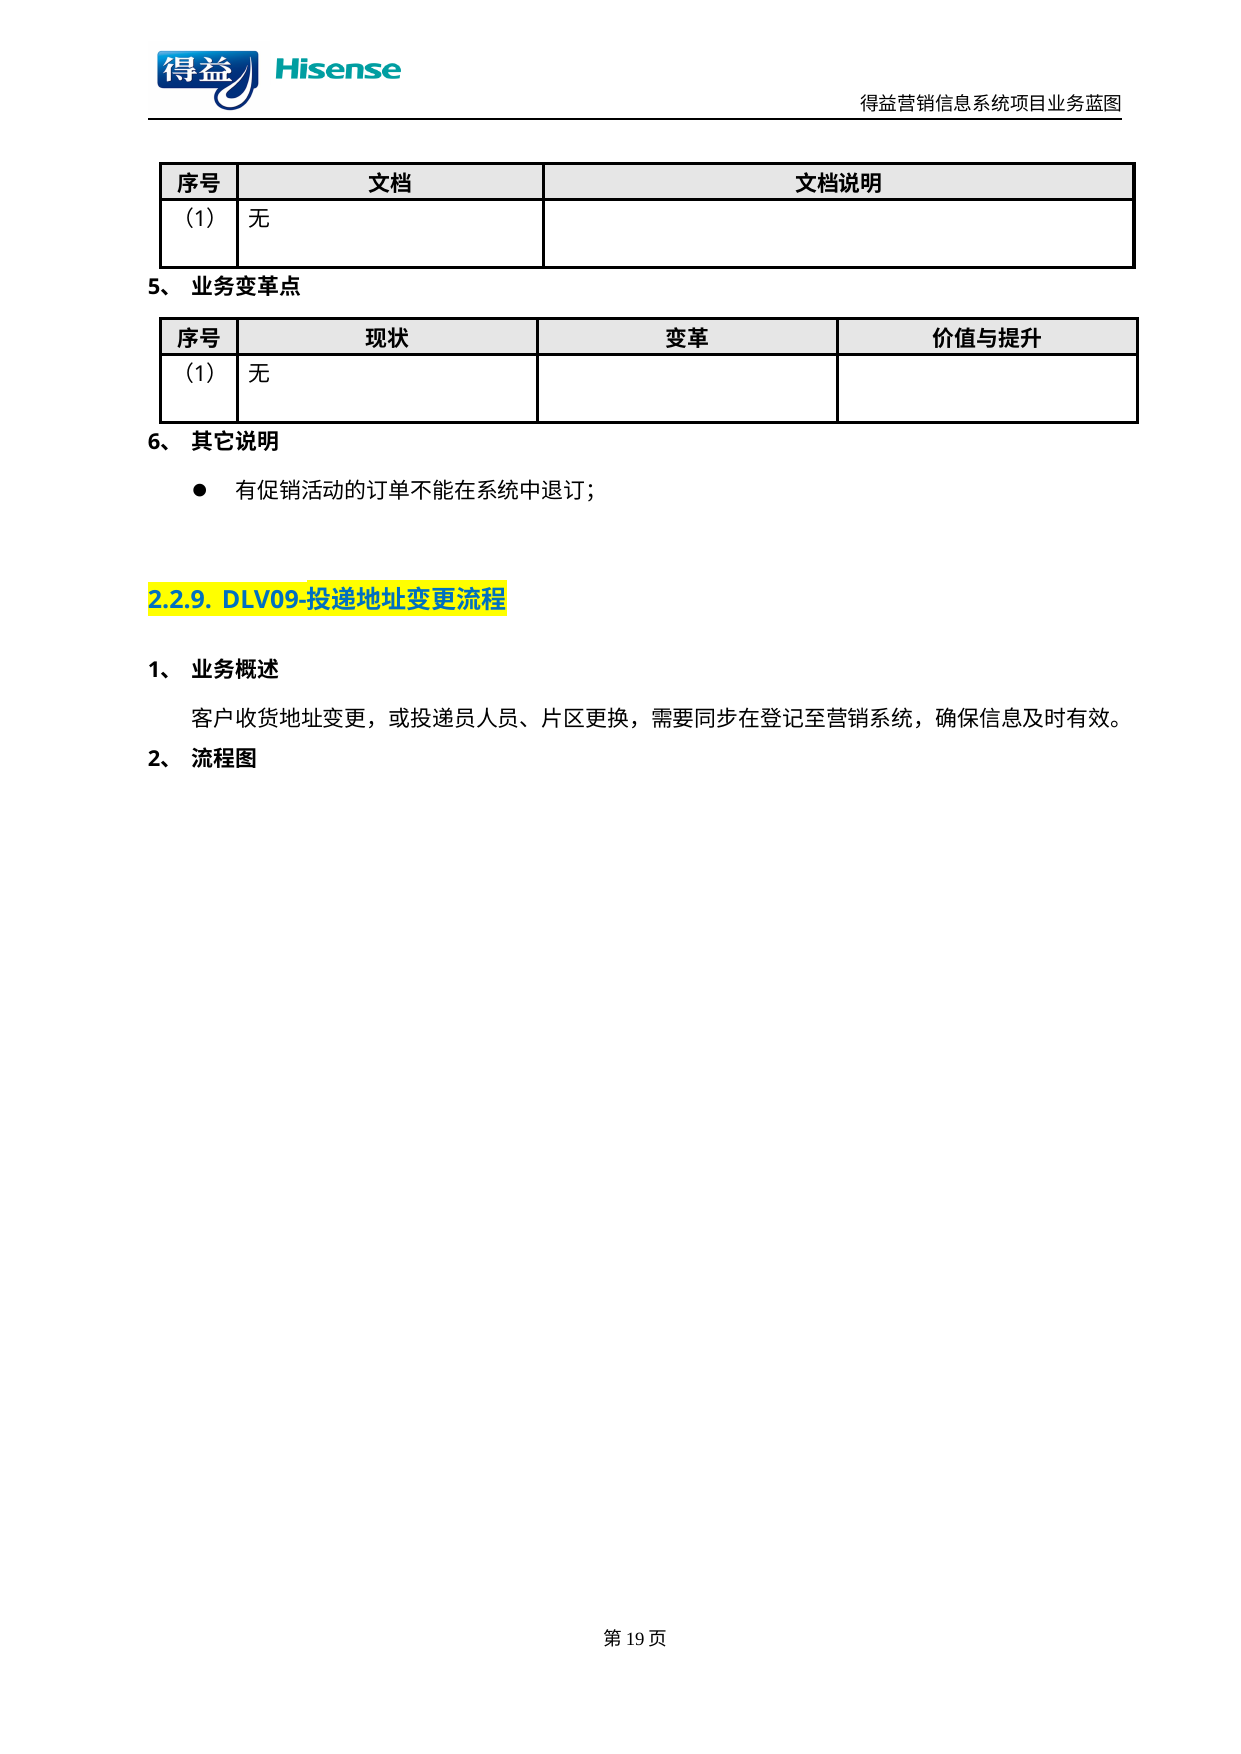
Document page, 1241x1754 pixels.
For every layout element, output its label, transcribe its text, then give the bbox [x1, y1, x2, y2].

list 业务概述 [148, 652, 1122, 684]
text 客户收货地址变更，或投递员人员、片区更换，需要同步在登记至营销系统，确保信息及时有效。 [148, 700, 1122, 733]
subtitle DLV09-投递地址变更流程 [148, 565, 1122, 630]
list 有促销活动的订单不能在系统中退订； [191, 472, 1122, 505]
table_cell 无 [239, 201, 542, 266]
picture [147, 41, 405, 114]
table_cell [839, 356, 1136, 421]
table_cell [162, 201, 236, 266]
table_header 变革 [539, 320, 836, 353]
table_cell 无 [239, 356, 536, 421]
table_header 文档说明 [545, 165, 1132, 198]
table_header 价值与提升 [839, 320, 1136, 353]
table_cell [545, 201, 1132, 266]
list 流程图 [148, 741, 1122, 773]
table_header 现状 [239, 320, 536, 353]
table_header 文档 [239, 165, 542, 198]
table_header 序号 [162, 320, 236, 353]
list 业务变革点 [148, 269, 1122, 301]
table_cell [539, 356, 836, 421]
table_cell [162, 356, 236, 421]
table_header 序号 [162, 165, 236, 198]
list 其它说明 [148, 424, 1122, 457]
